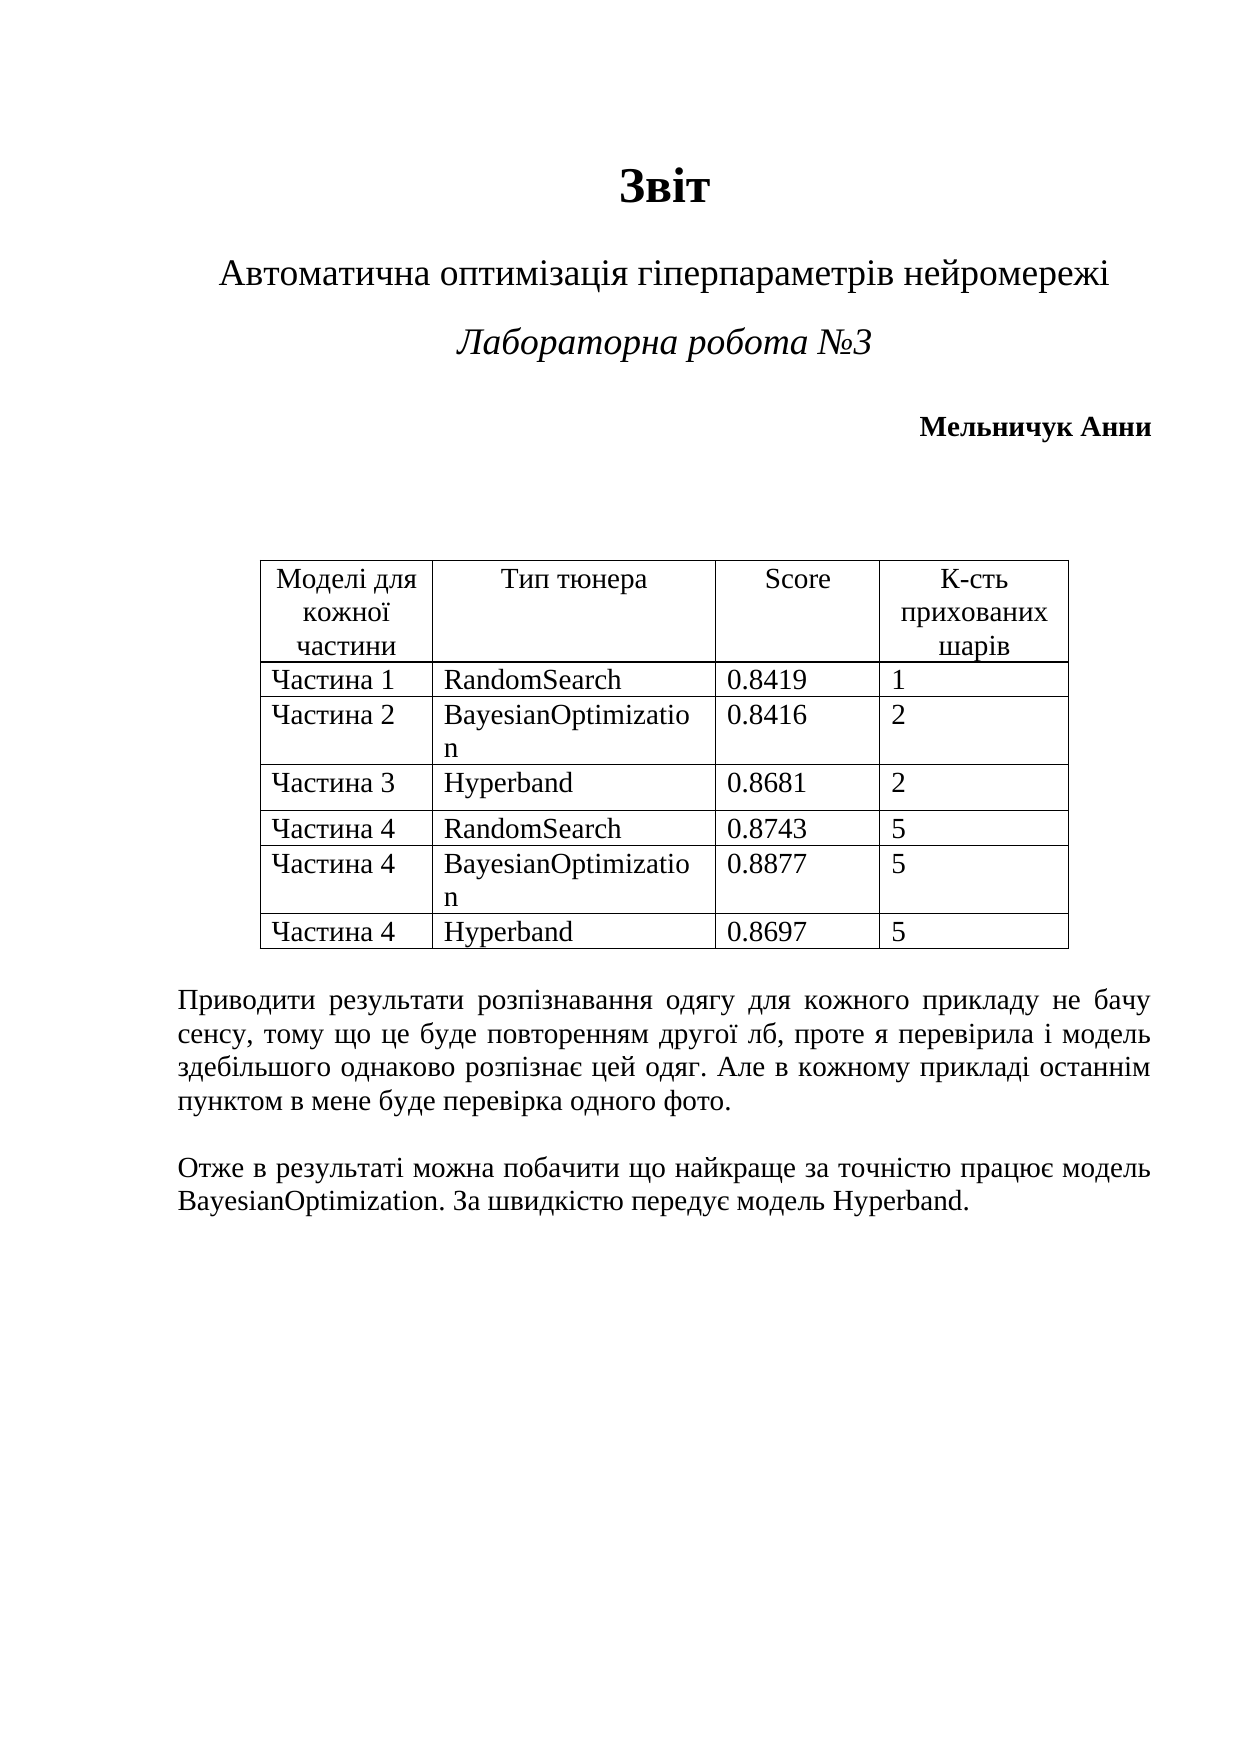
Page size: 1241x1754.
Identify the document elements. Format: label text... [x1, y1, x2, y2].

table_cell RandomSearch [433, 811, 715, 845]
table_cell 2 [880, 765, 1068, 810]
table_cell 0.8419 [716, 663, 879, 696]
table_cell Hyperband [433, 765, 715, 810]
table_header Score [716, 561, 879, 661]
subtitle Лабораторна робота №3 [177, 319, 1152, 363]
table_header Тип тюнера [433, 561, 715, 661]
table_cell Частина 1 [261, 663, 432, 696]
table_cell 0.8697 [716, 914, 879, 948]
table_cell 0.8416 [716, 697, 879, 764]
table_cell 5 [880, 914, 1068, 948]
table_cell Частина 4 [261, 811, 432, 845]
text Мельничук Анни [177, 409, 1152, 443]
table_cell 5 [880, 811, 1068, 845]
table_cell 1 [880, 663, 1068, 696]
table_cell RandomSearch [433, 663, 715, 696]
table_header Моделі для кожної частини [261, 561, 432, 661]
table_cell 5 [880, 846, 1068, 913]
table_cell 2 [880, 697, 1068, 764]
subtitle Звіт [177, 156, 1152, 213]
table_cell BayesianOptimization [433, 846, 715, 913]
table_header К-сть прихованих шарів [880, 561, 1068, 661]
text Приводити результати розпізнавання одягу для кожного прикладу не бачу сенсу, тому що це буде повторенням другої лб, проте я перевірила і модель здебільшого однаково розпізнає цей одяг. Але в кожному прикладі останнім пунктом в мене буде перевірка одного фото. [177, 982, 1152, 1116]
text Отже в результаті можна побачити що найкраще за точністю працює модель BayesianOptimization. За швидкістю передує модель Hyperband. [177, 1150, 1152, 1217]
table_cell Частина 3 [261, 765, 432, 810]
subtitle Автоматична оптимізація гіперпараметрів нейромережі [177, 251, 1152, 294]
table_cell Частина 4 [261, 846, 432, 913]
table_cell 0.8743 [716, 811, 879, 845]
table_cell Частина 4 [261, 914, 432, 948]
table_cell 0.8681 [716, 765, 879, 810]
table_cell Частина 2 [261, 697, 432, 764]
table_cell BayesianOptimization [433, 697, 715, 764]
table_cell Hyperband [433, 914, 715, 948]
table_cell 0.8877 [716, 846, 879, 913]
